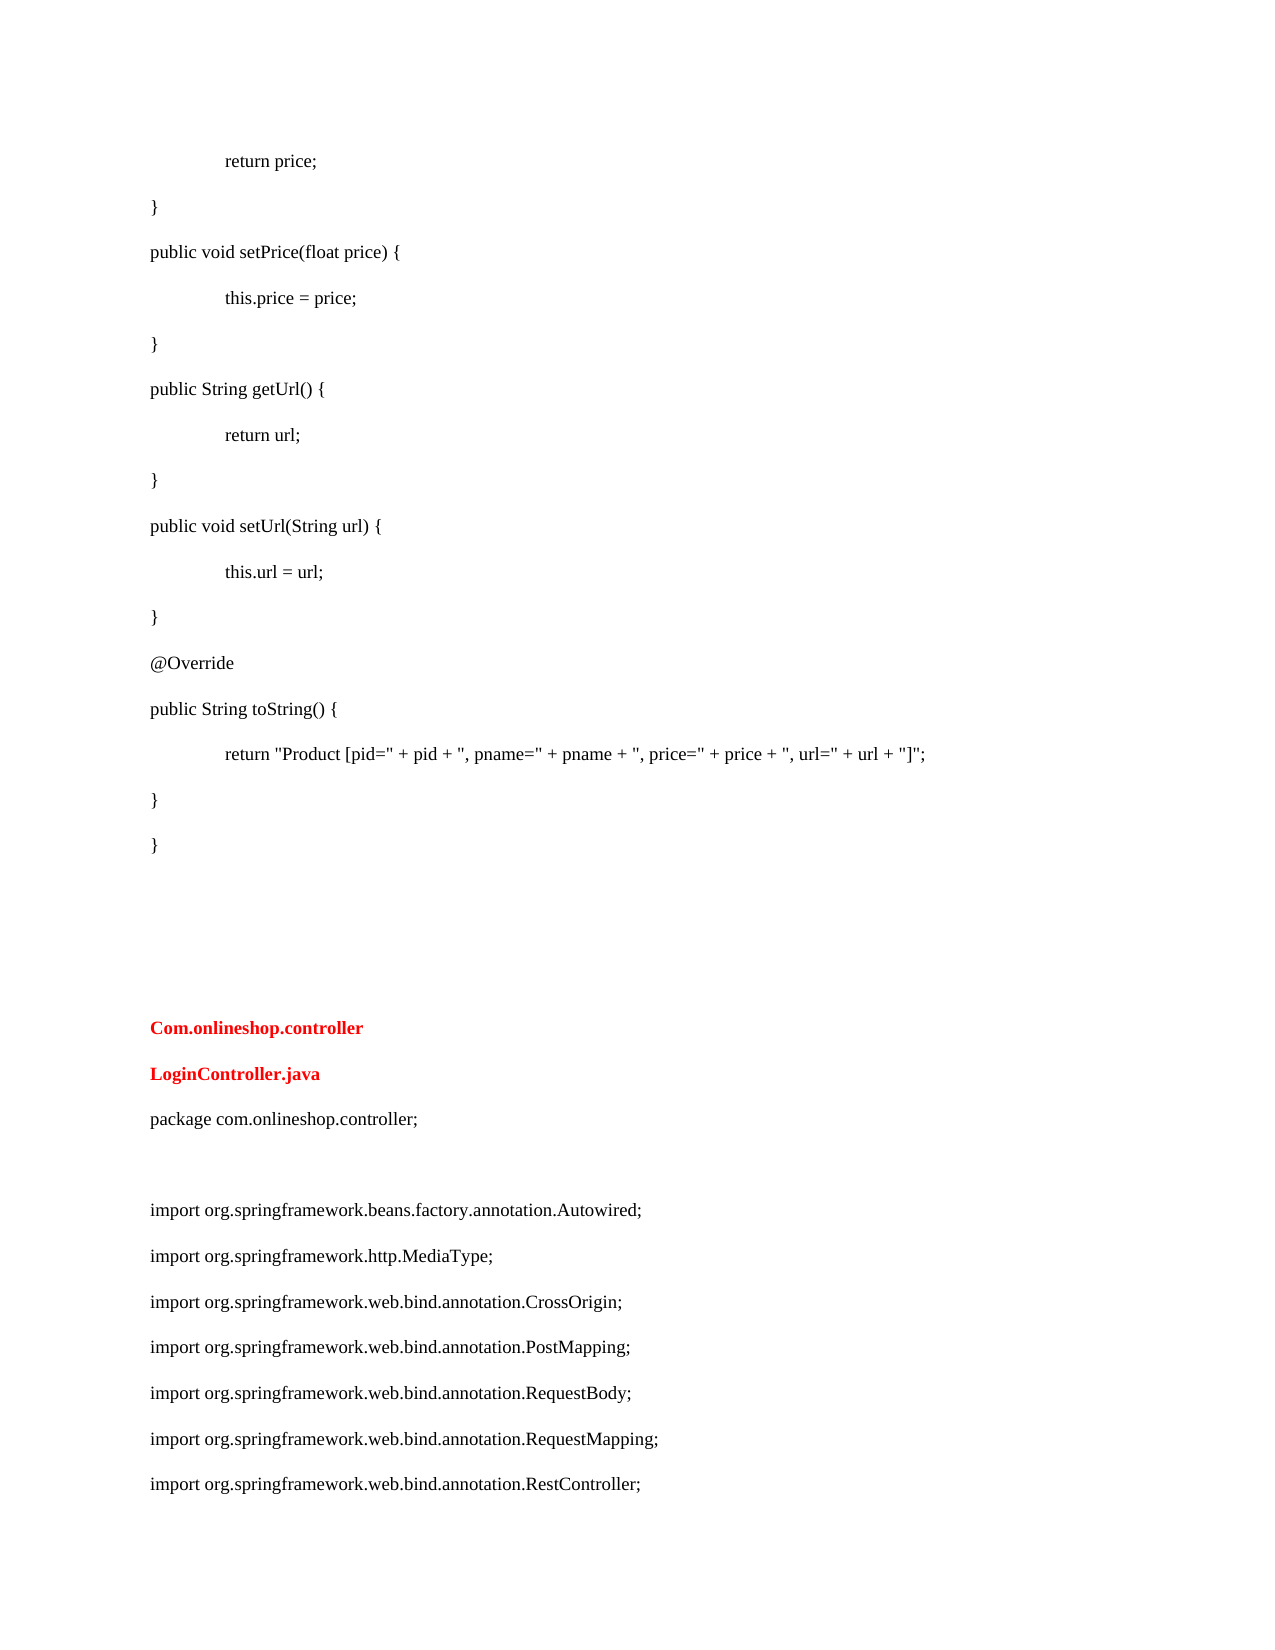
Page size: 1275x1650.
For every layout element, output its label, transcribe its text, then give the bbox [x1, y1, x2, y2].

text import org.springframework.web.bind.annotation.PostMapping; [150, 1336, 1125, 1358]
text this.url = url; [150, 561, 1125, 582]
text } [150, 834, 1125, 856]
text import org.springframework.web.bind.annotation.CrossOrigin; [150, 1291, 1125, 1312]
text } [150, 469, 1125, 491]
text return "Product [pid=" + pid + ", pname=" + pname + ", price=" + price + ", url=" + url + "]"; [150, 743, 1125, 765]
text package com.onlineshop.controller; [150, 1108, 1125, 1130]
text return price; [150, 150, 1125, 172]
text } [150, 789, 1125, 810]
text LoginController.java [150, 1062, 1125, 1084]
text import org.springframework.beans.factory.annotation.Autowired; [150, 1199, 1125, 1221]
text } [150, 196, 1125, 217]
text public String toString() { [150, 697, 1125, 719]
text import org.springframework.web.bind.annotation.RestController; [150, 1473, 1125, 1495]
text } [150, 606, 1125, 628]
text this.price = price; [150, 287, 1125, 308]
text @Override [150, 652, 1125, 673]
text import org.springframework.web.bind.annotation.RequestMapping; [150, 1427, 1125, 1449]
text return url; [150, 424, 1125, 445]
text Com.onlineshop.controller [150, 1017, 1125, 1038]
text import org.springframework.http.MediaType; [150, 1245, 1125, 1267]
text import org.springframework.web.bind.annotation.RequestBody; [150, 1382, 1125, 1403]
text public void setPrice(float price) { [150, 241, 1125, 263]
text public void setUrl(String url) { [150, 515, 1125, 537]
text public String getUrl() { [150, 378, 1125, 400]
text } [150, 332, 1125, 354]
